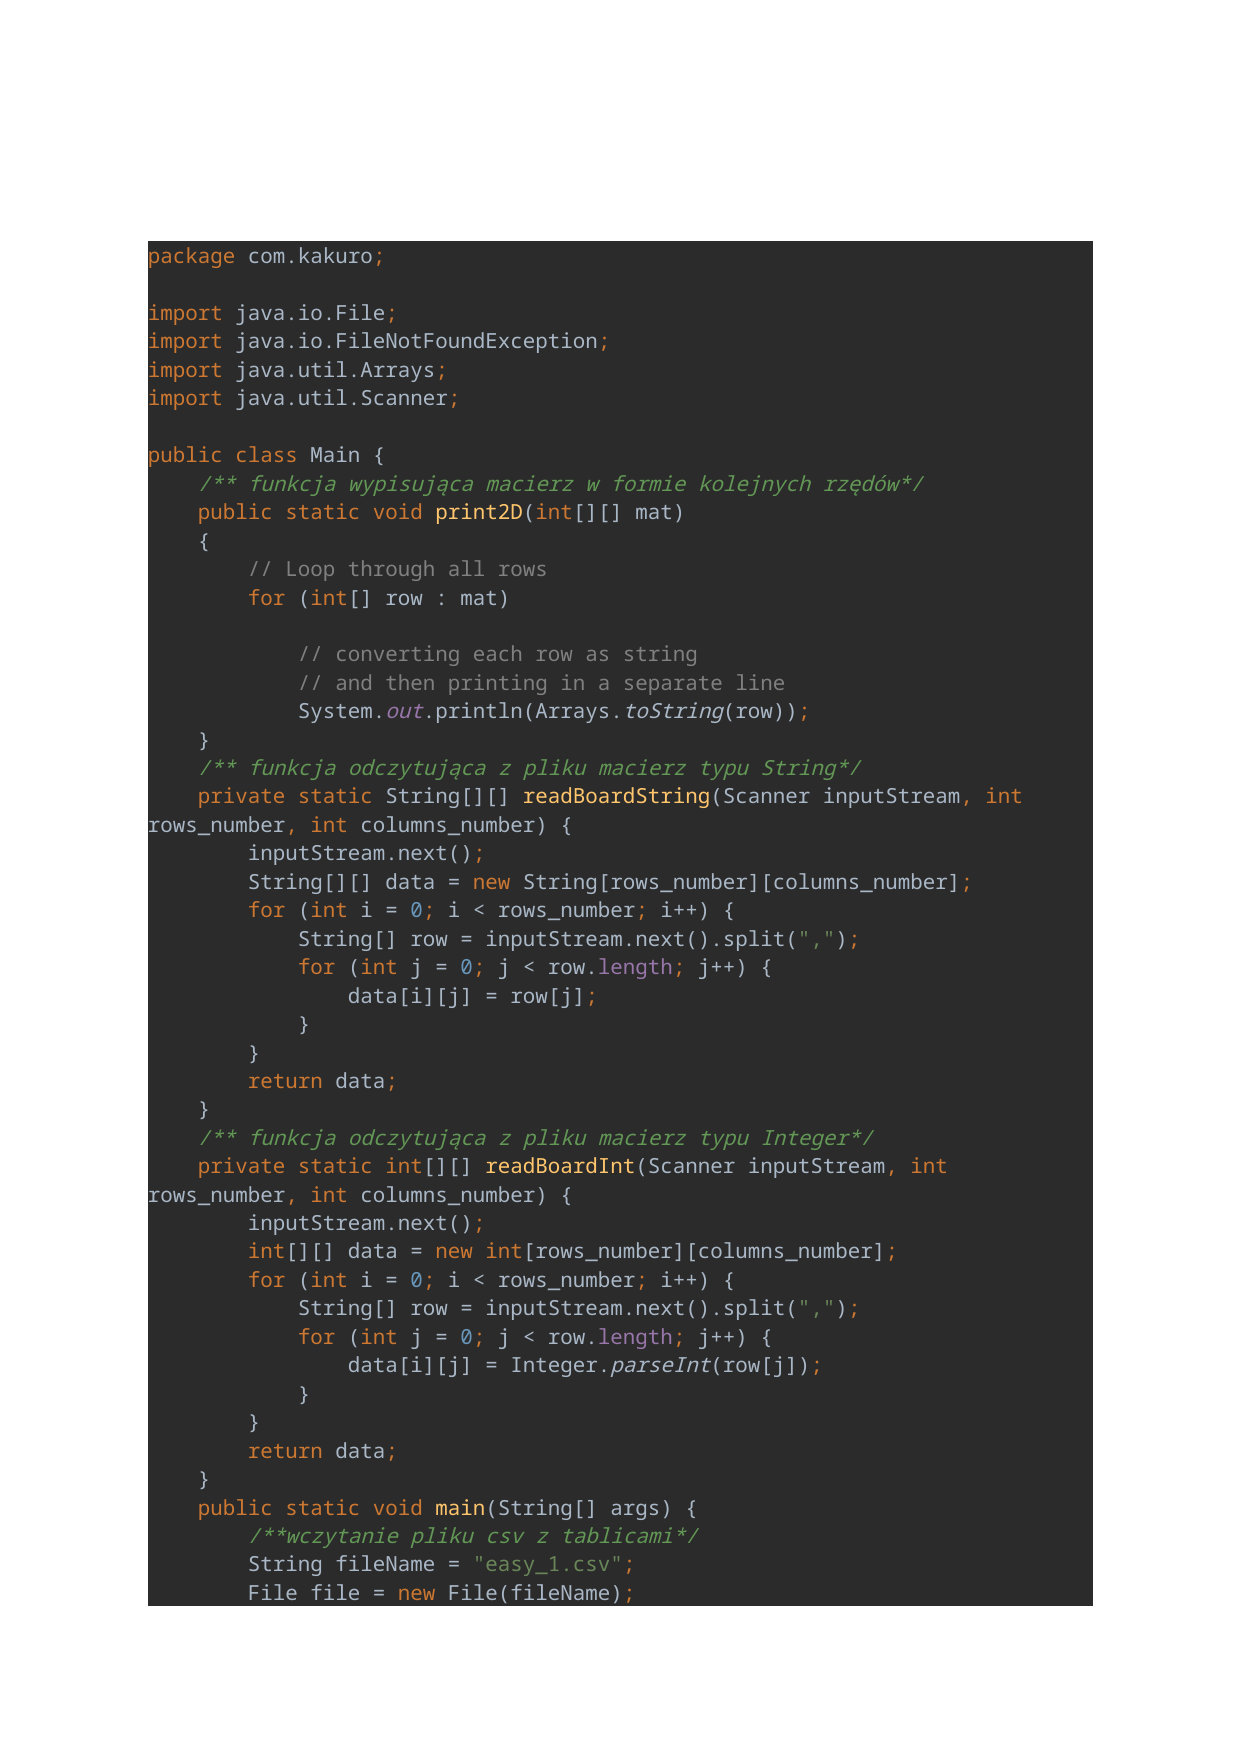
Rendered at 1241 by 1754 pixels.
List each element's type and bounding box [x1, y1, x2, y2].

text [148, 241, 1093, 1606]
